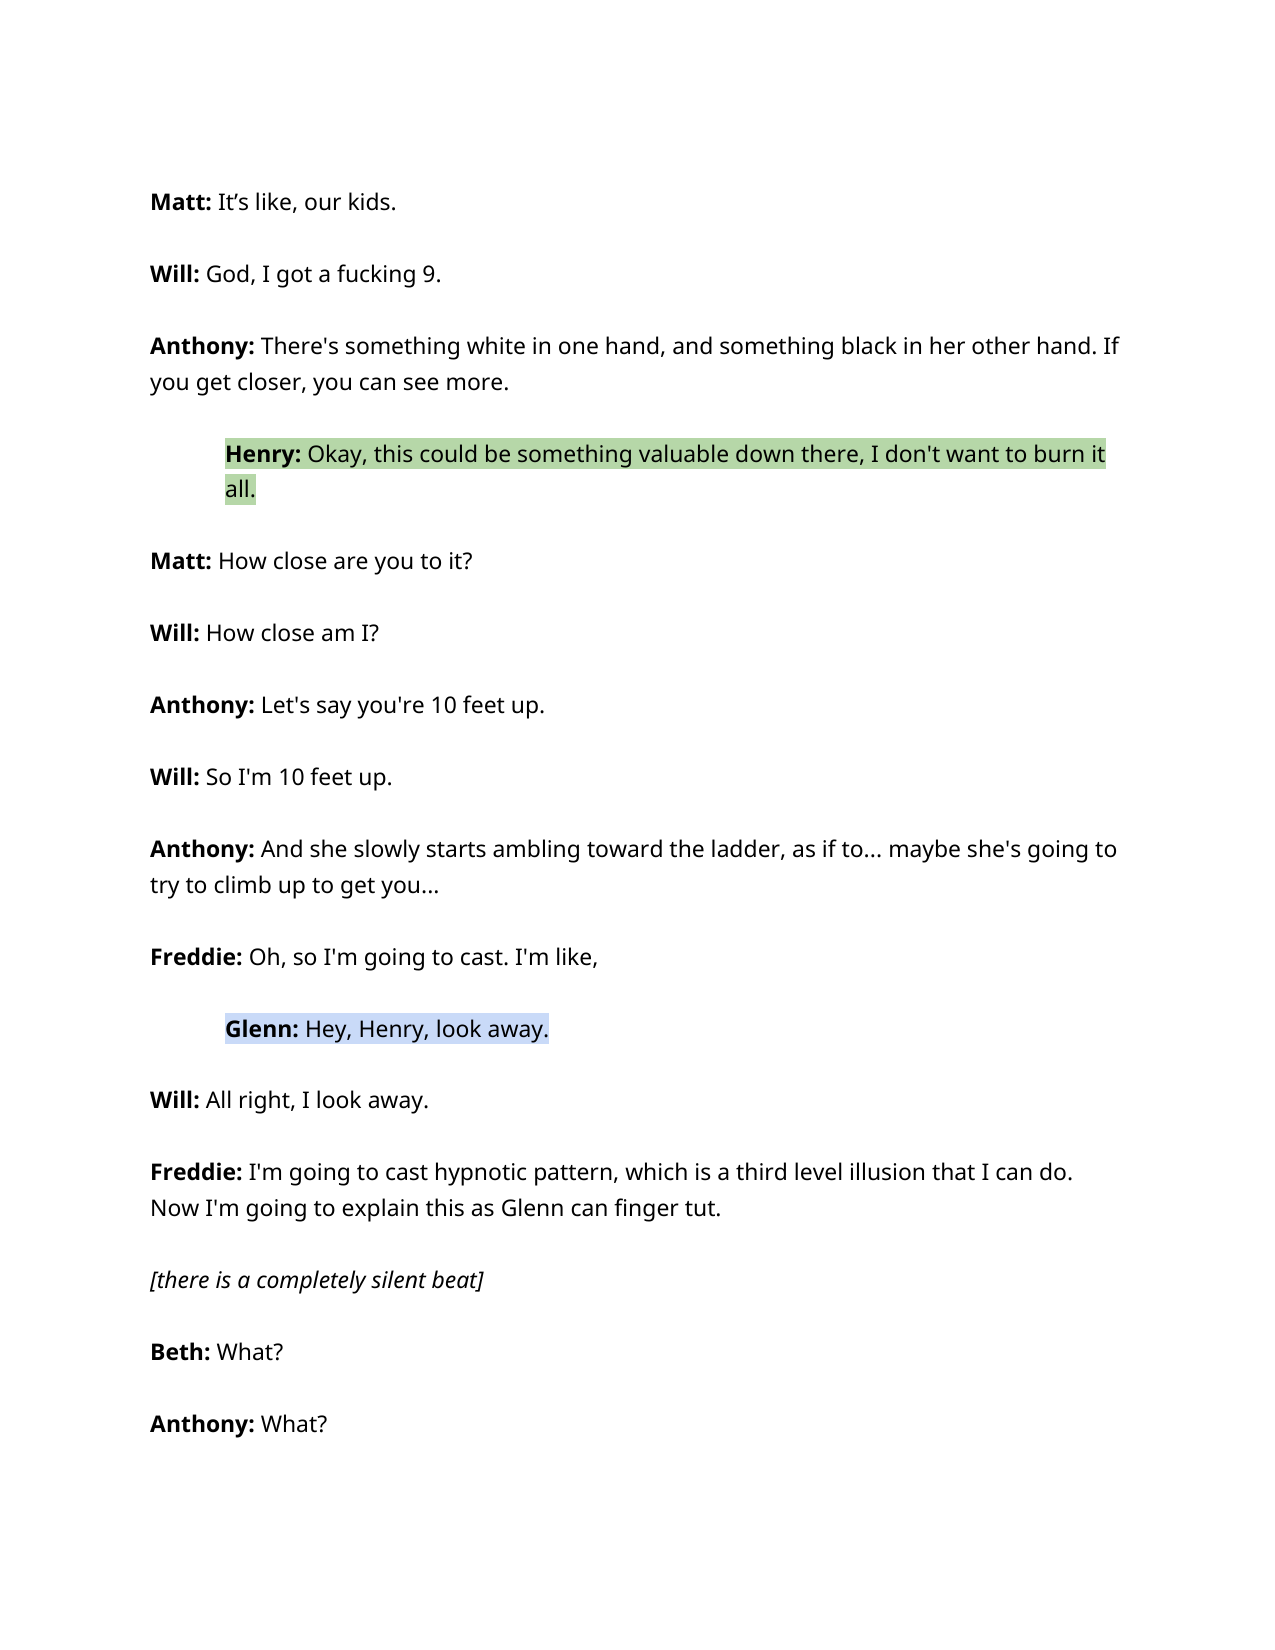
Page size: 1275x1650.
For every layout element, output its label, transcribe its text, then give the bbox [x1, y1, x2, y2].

text Henry: Okay, this could be something valuable down there, I don't want to burn it all. [225, 437, 1125, 505]
text Anthony: There's something white in one hand, and something black in her other hand. If you get closer, you can see more. [150, 330, 1125, 397]
text Freddie: Oh, so I'm going to cast. I'm like, [150, 941, 1125, 972]
text Anthony: What? [150, 1408, 1125, 1439]
text Will: So I'm 10 feet up. [150, 761, 1125, 792]
text Matt: It’s like, our kids. [150, 186, 1125, 217]
text Anthony: And she slowly starts ambling toward the ladder, as if to... maybe she's going to try to climb up to get you... [150, 833, 1125, 900]
text Will: God, I got a fucking 9. [150, 258, 1125, 289]
text Matt: How close are you to it? [150, 545, 1125, 577]
text Glenn: Hey, Henry, look away. [150, 1012, 1125, 1044]
text Anthony: Let's say you're 10 feet up. [150, 689, 1125, 720]
text Beth: What? [150, 1336, 1125, 1367]
text Will: How close am I? [150, 617, 1125, 648]
text Freddie: I'm going to cast hypnotic pattern, which is a third level illusion that I can do. Now I'm going to explain this as Glenn can finger tut. [150, 1156, 1125, 1223]
text [there is a completely silent beat] [150, 1264, 1125, 1295]
text Will: All right, I look away. [150, 1084, 1125, 1116]
